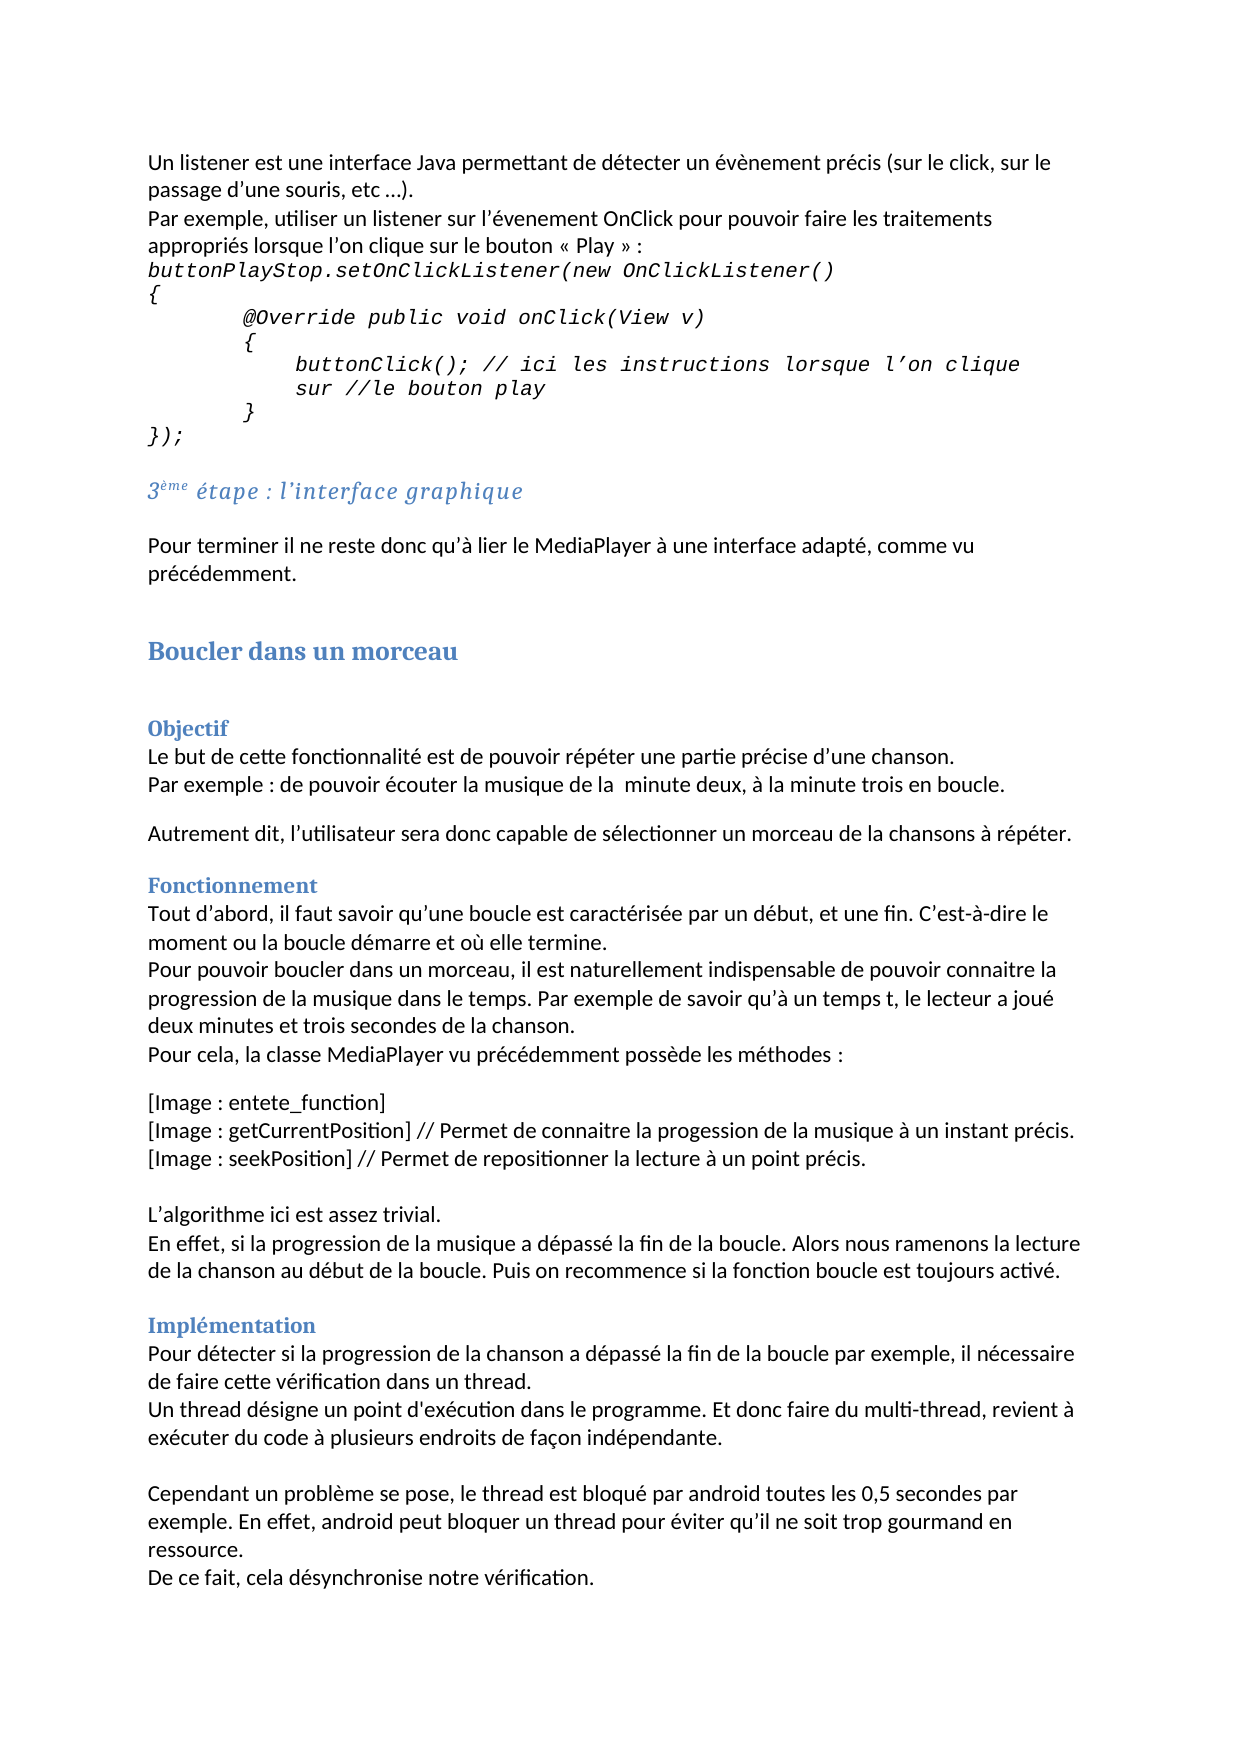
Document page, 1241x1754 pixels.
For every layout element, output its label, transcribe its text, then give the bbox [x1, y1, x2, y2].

subtitle Objectif [148, 716, 1093, 742]
text buttonPlayStop.setOnClickListener(new OnClickListener() [148, 260, 1093, 283]
subtitle Boucler dans un morceau [148, 636, 1093, 667]
text L’algorithme ici est assez trivial. [148, 1201, 1093, 1229]
text buttonClick(); // ici les instructions lorsque l’on clique sur //le bouton play [295, 354, 1093, 402]
text Pour détecter si la progression de la chanson a dépassé la fin de la boucle par exemple, il nécessaire de faire cette vérification dans un thread. [148, 1339, 1093, 1395]
text Autrement dit, l’utilisateur sera donc capable de sélectionner un morceau de la chansons à répéter. [148, 819, 1093, 847]
text }); [148, 425, 1093, 449]
text Par exemple : de pouvoir écouter la musique de la minute deux, à la minute trois en boucle. [148, 770, 1093, 798]
text En effet, si la progression de la musique a dépassé la fin de la boucle. Alors nous ramenons la lecture de la chanson au début de la boucle. Puis on recommence si la fonction boucle est toujours activé. [148, 1229, 1093, 1285]
text Pour pouvoir boucler dans un morceau, il est naturellement indispensable de pouvoir connaitre la progression de la musique dans le temps. Par exemple de savoir qu’à un temps t, le lecteur a joué deux minutes et trois secondes de la chanson. [148, 956, 1093, 1040]
text @Override public void onClick(View v) [148, 307, 1093, 331]
text De ce fait, cela désynchronise notre vérification. [148, 1563, 1093, 1591]
text [Image : entete_function] [148, 1088, 1093, 1117]
text Pour terminer il ne reste donc qu’à lier le MediaPlayer à une interface adapté, comme vu précédemment. [148, 531, 1093, 587]
subtitle Fonctionnement [148, 873, 1093, 899]
text [Image : getCurrentPosition] // Permet de connaitre la progession de la musique à un instant précis. [148, 1117, 1093, 1144]
text Un listener est une interface Java permettant de détecter un évènement précis (sur le click, sur le passage d’une souris, etc …). [148, 148, 1093, 204]
text Tout d’abord, il faut savoir qu’une boucle est caractérisée par un début, et une fin. C’est-à-dire le moment ou la boucle démarre et où elle termine. [148, 899, 1093, 956]
text } [148, 402, 1093, 425]
subtitle Implémentation [148, 1313, 1093, 1339]
subtitle 3ème étape : l’interface graphique [148, 477, 1093, 506]
text Le but de cette fonctionnalité est de pouvoir répéter une partie précise d’une chanson. [148, 742, 1093, 770]
text Un thread désigne un point d'exécution dans le programme. Et donc faire du multi-thread, revient à exécuter du code à plusieurs endroits de façon indépendante. [148, 1395, 1093, 1451]
text [Image : seekPosition] // Permet de repositionner la lecture à un point précis. [148, 1144, 1093, 1173]
text Par exemple, utiliser un listener sur l’évenement OnClick pour pouvoir faire les traitements appropriés lorsque l’on clique sur le bouton « Play » : [148, 204, 1093, 260]
text Pour cela, la classe MediaPlayer vu précédemment possède les méthodes : [148, 1040, 1093, 1068]
text { [148, 283, 1093, 307]
text Cependant un problème se pose, le thread est bloqué par android toutes les 0,5 secondes par exemple. En effet, android peut bloquer un thread pour éviter qu’il ne soit trop gourmand en ressource. [148, 1479, 1093, 1563]
text { [148, 331, 1093, 354]
